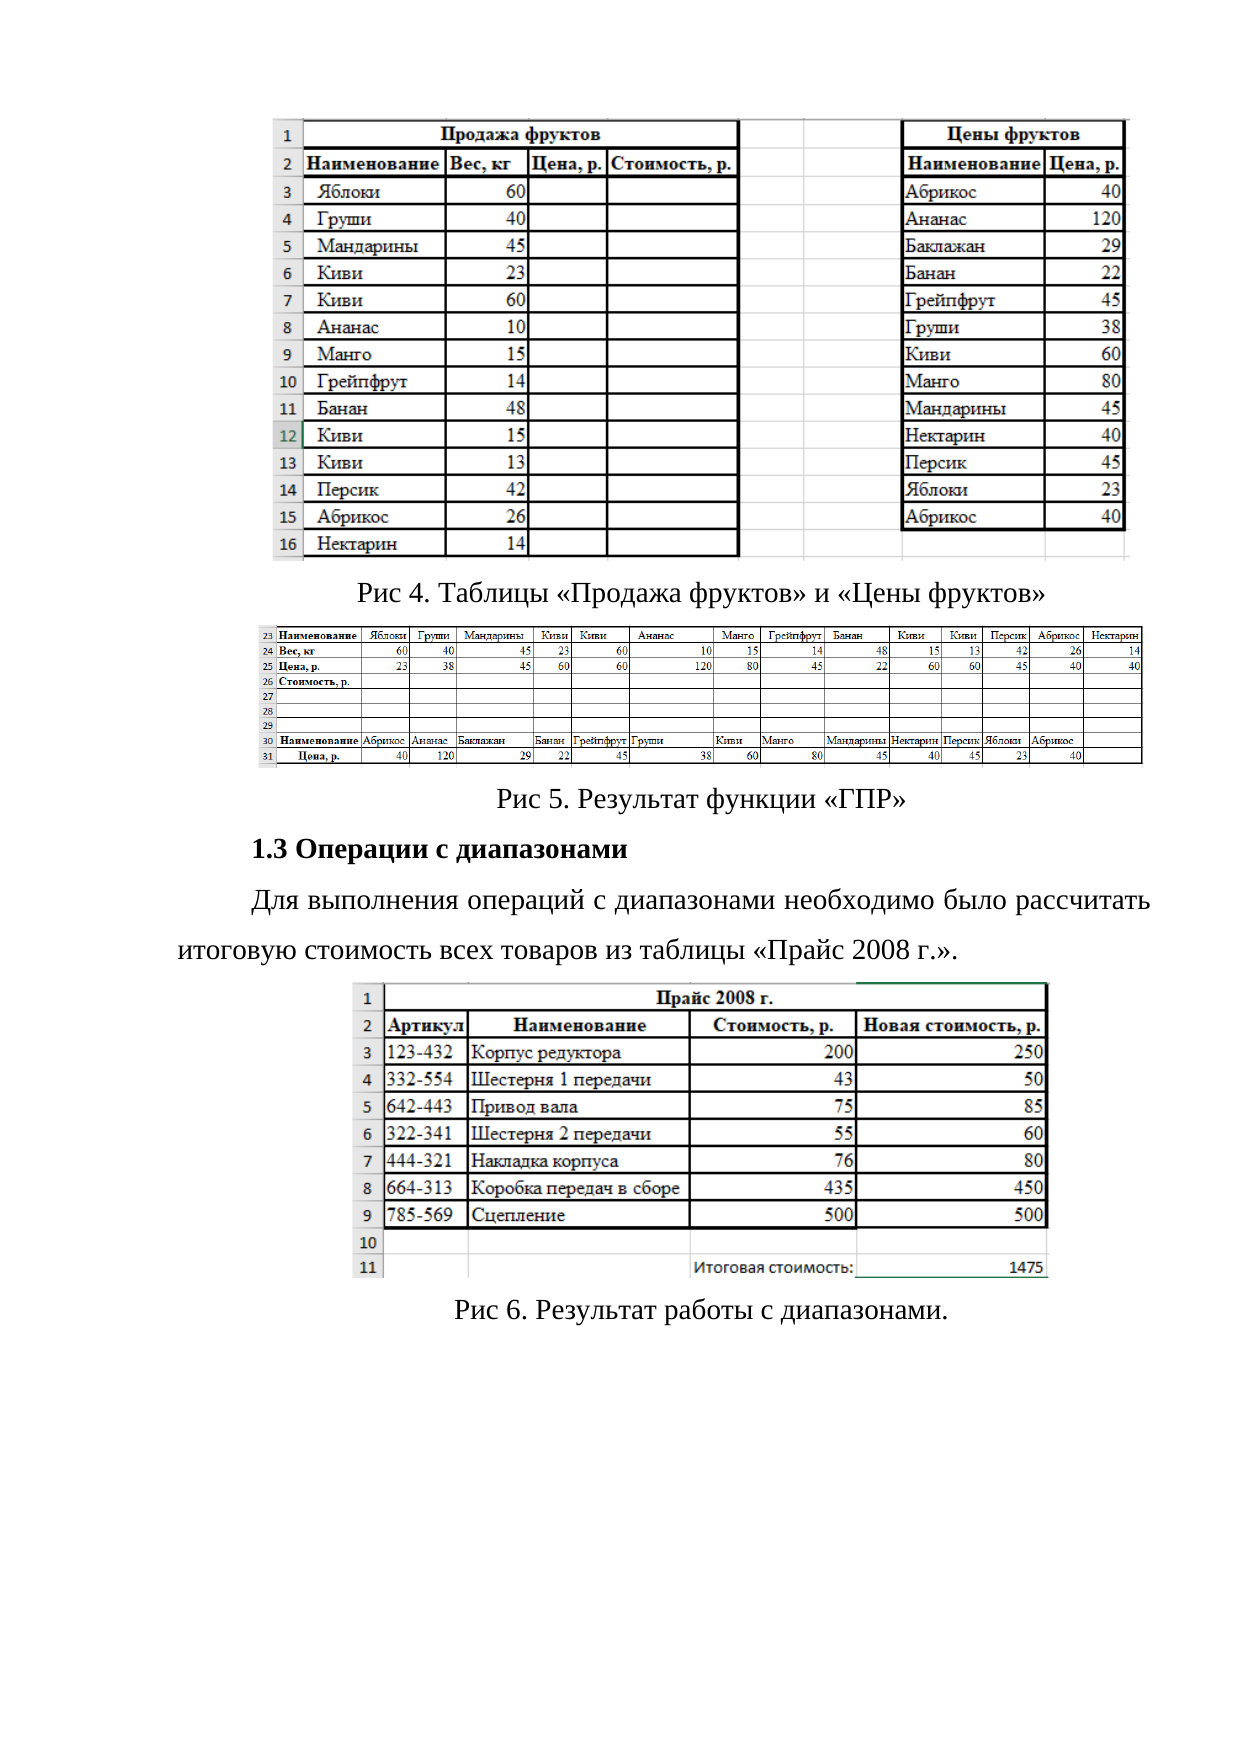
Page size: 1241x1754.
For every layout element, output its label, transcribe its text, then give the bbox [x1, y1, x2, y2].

picture [272, 118, 1131, 561]
text Для выполнения операций с диапазонами необходимо было рассчитать итоговую стоимость всех товаров из таблицы «Прайс 2008 г.». [177, 882, 1152, 966]
subtitle 1.3 Операции с диапазонами [177, 832, 1152, 865]
text Рис 4. Таблицы «Продажа фруктов» и «Цены фруктов» [177, 575, 1152, 608]
picture [352, 982, 1050, 1278]
picture [258, 625, 1145, 768]
text Рис 6. Результат работы с диапазонами. [177, 1292, 1152, 1325]
text Рис 5. Результат функции «ГПР» [177, 781, 1152, 815]
